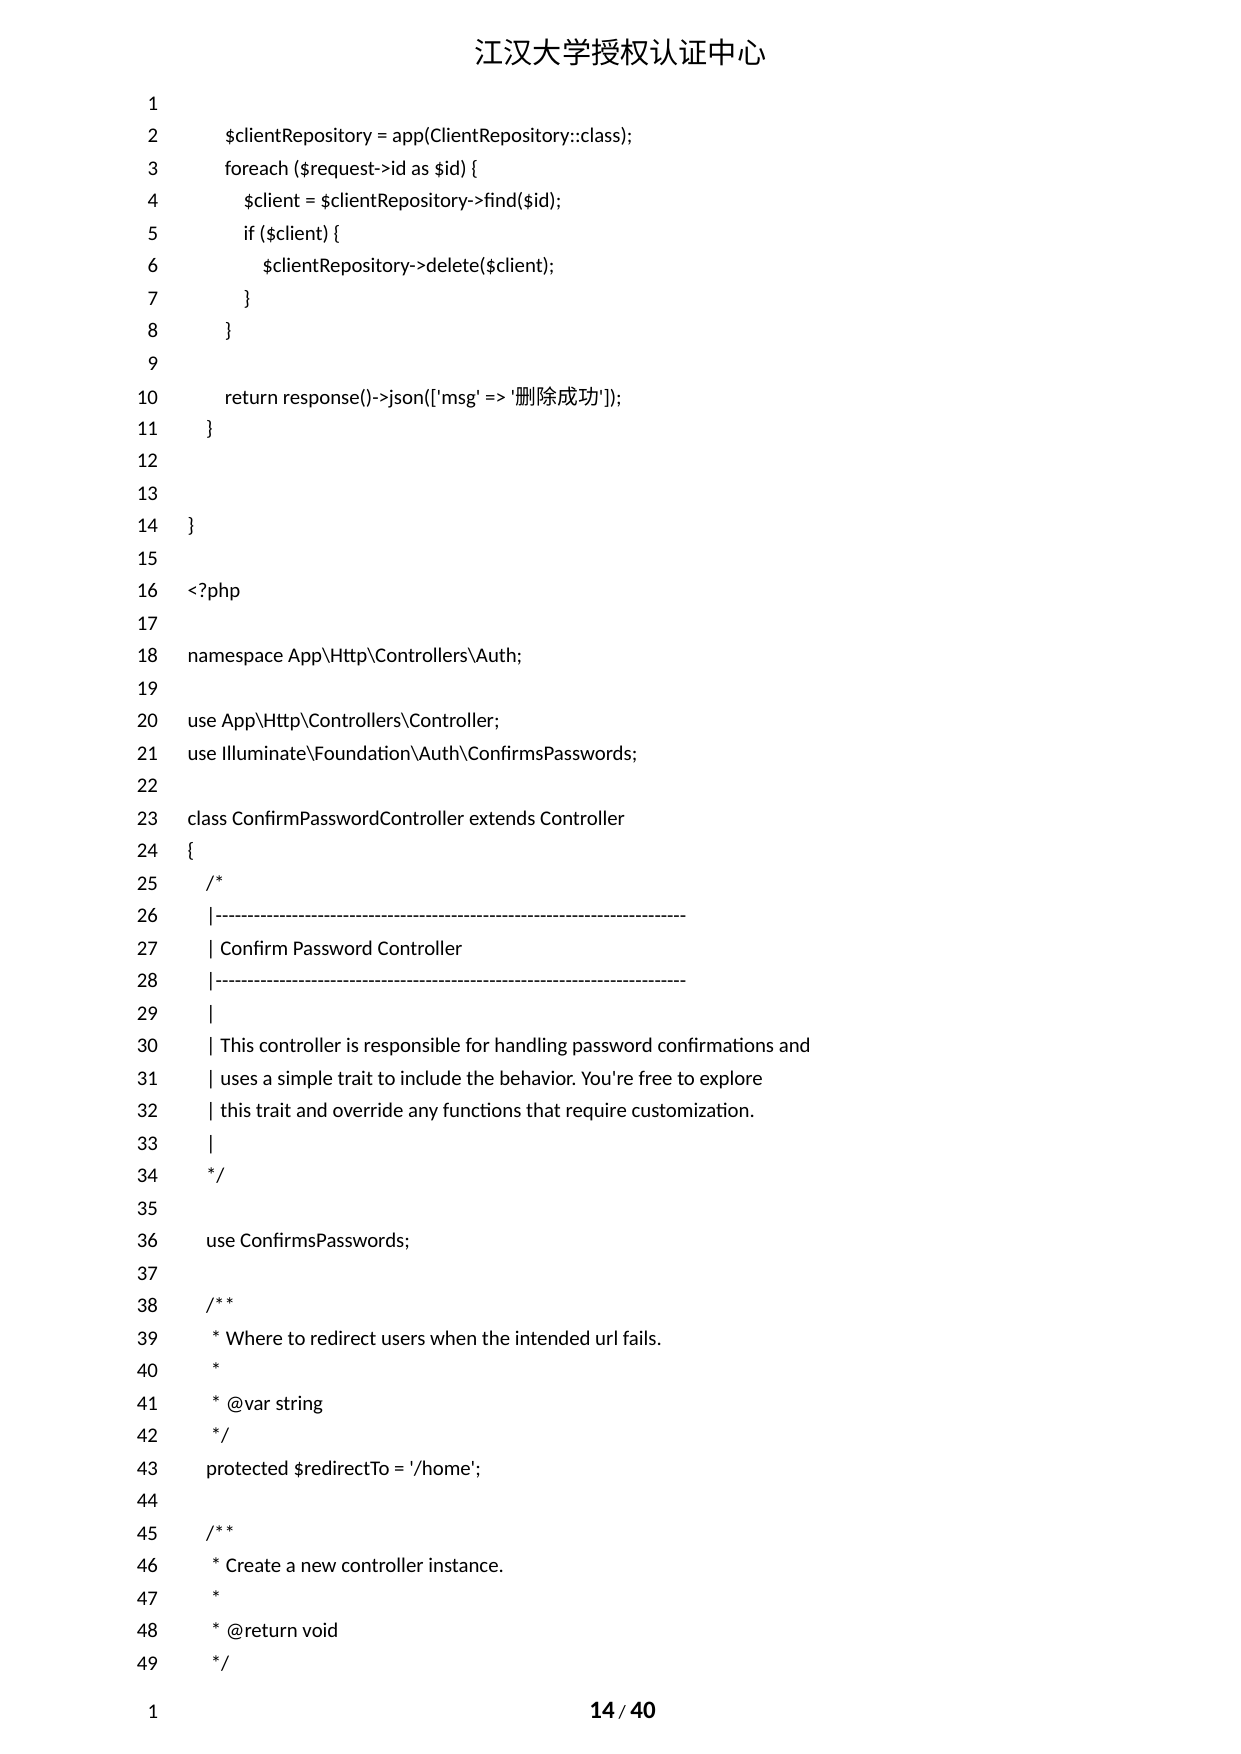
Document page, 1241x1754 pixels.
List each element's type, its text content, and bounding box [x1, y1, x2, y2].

text <?php [187, 574, 1053, 607]
text |-------------------------------------------------------------------------- [187, 964, 1053, 997]
text | [187, 1127, 1053, 1159]
text /** [187, 1289, 1053, 1322]
text use Illuminate\Foundation\Auth\ConfirmsPasswords; [187, 737, 1053, 769]
text * Create a new controller instance. [187, 1549, 1053, 1582]
text protected $redirectTo = '/home'; [187, 1452, 1053, 1484]
text namespace App\Http\Controllers\Auth; [187, 639, 1053, 672]
text /** [187, 1517, 1053, 1549]
text | [187, 997, 1053, 1029]
text | This controller is responsible for handling password confirmations and [187, 1029, 1053, 1062]
text use ConfirmsPasswords; [187, 1224, 1053, 1257]
text foreach ($request->id as $id) { [187, 152, 1053, 184]
text $client = $clientRepository->find($id); [187, 184, 1053, 217]
text * [187, 1582, 1053, 1614]
text * [187, 1354, 1053, 1387]
text | Confirm Password Controller [187, 932, 1053, 964]
text /* [187, 867, 1053, 899]
text */ [187, 1419, 1053, 1452]
text */ [187, 1647, 1053, 1679]
text * Where to redirect users when the intended url fails. [187, 1322, 1053, 1354]
text $clientRepository->delete($client); [187, 249, 1053, 282]
text } [187, 412, 1053, 444]
text return response()->json(['msg' => '删除成功']); [187, 379, 1053, 412]
text * @var string [187, 1387, 1053, 1419]
text } [187, 509, 1053, 542]
text use App\Http\Controllers\Controller; [187, 704, 1053, 737]
text if ($client) { [187, 217, 1053, 249]
text * @return void [187, 1614, 1053, 1647]
text $clientRepository = app(ClientRepository::class); [187, 119, 1053, 152]
text } [187, 282, 1053, 314]
text { [187, 834, 1053, 867]
text class ConfirmPasswordController extends Controller [187, 802, 1053, 834]
text |-------------------------------------------------------------------------- [187, 899, 1053, 932]
text } [187, 314, 1053, 347]
text */ [187, 1159, 1053, 1192]
text | this trait and override any functions that require customization. [187, 1094, 1053, 1127]
text | uses a simple trait to include the behavior. You're free to explore [187, 1062, 1053, 1094]
